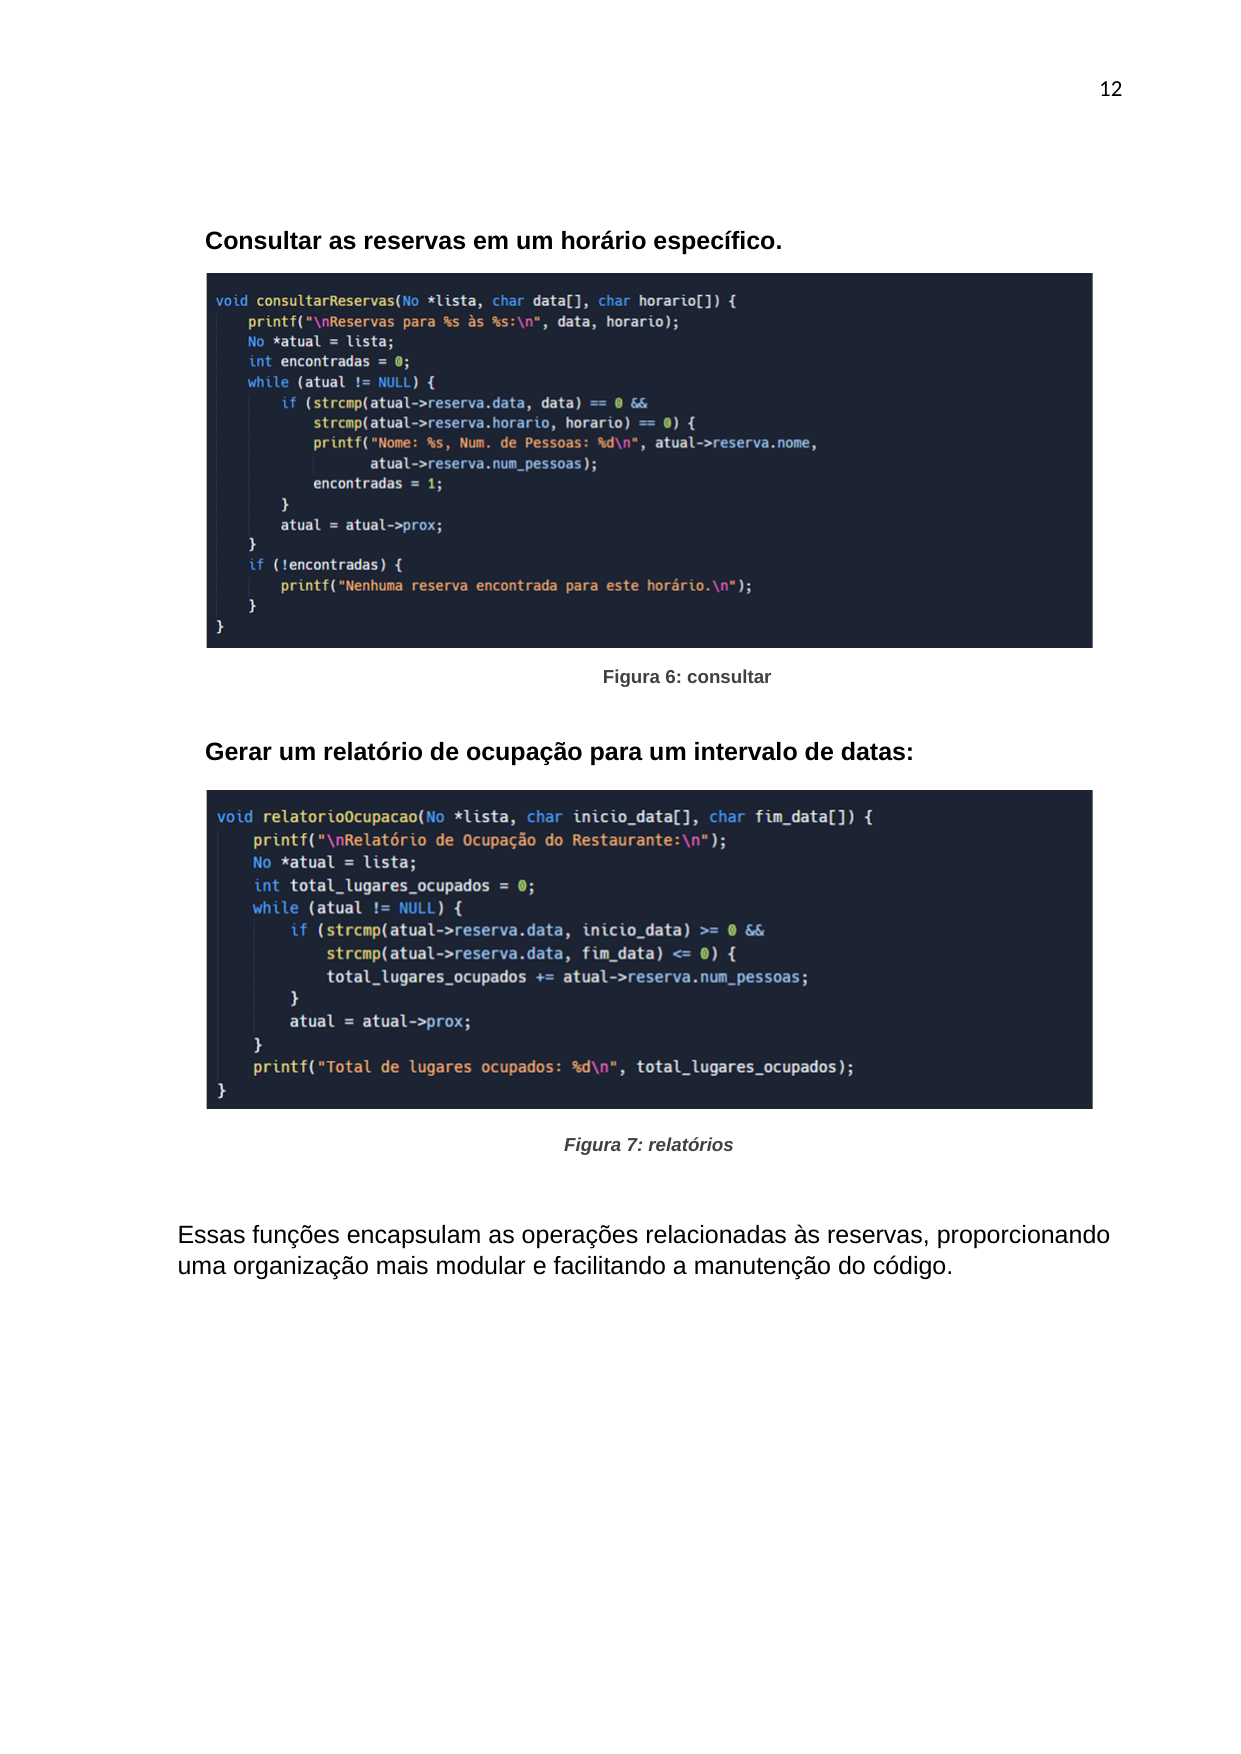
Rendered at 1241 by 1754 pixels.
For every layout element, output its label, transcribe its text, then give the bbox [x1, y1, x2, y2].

text Gerar um relatório de ocupação para um intervalo de datas: [177, 737, 1122, 765]
text Essas funções encapsulam as operações relacionadas às reservas, proporcionando uma organização mais modular e facilitando a manutenção do código. [177, 1221, 1122, 1280]
text Consultar as reservas em um horário específico. [177, 226, 1122, 255]
picture [206, 273, 1093, 648]
list Figura 6: consultar [252, 666, 1122, 688]
picture [206, 790, 1093, 1109]
text Figura 7: relatórios [177, 1133, 1122, 1155]
